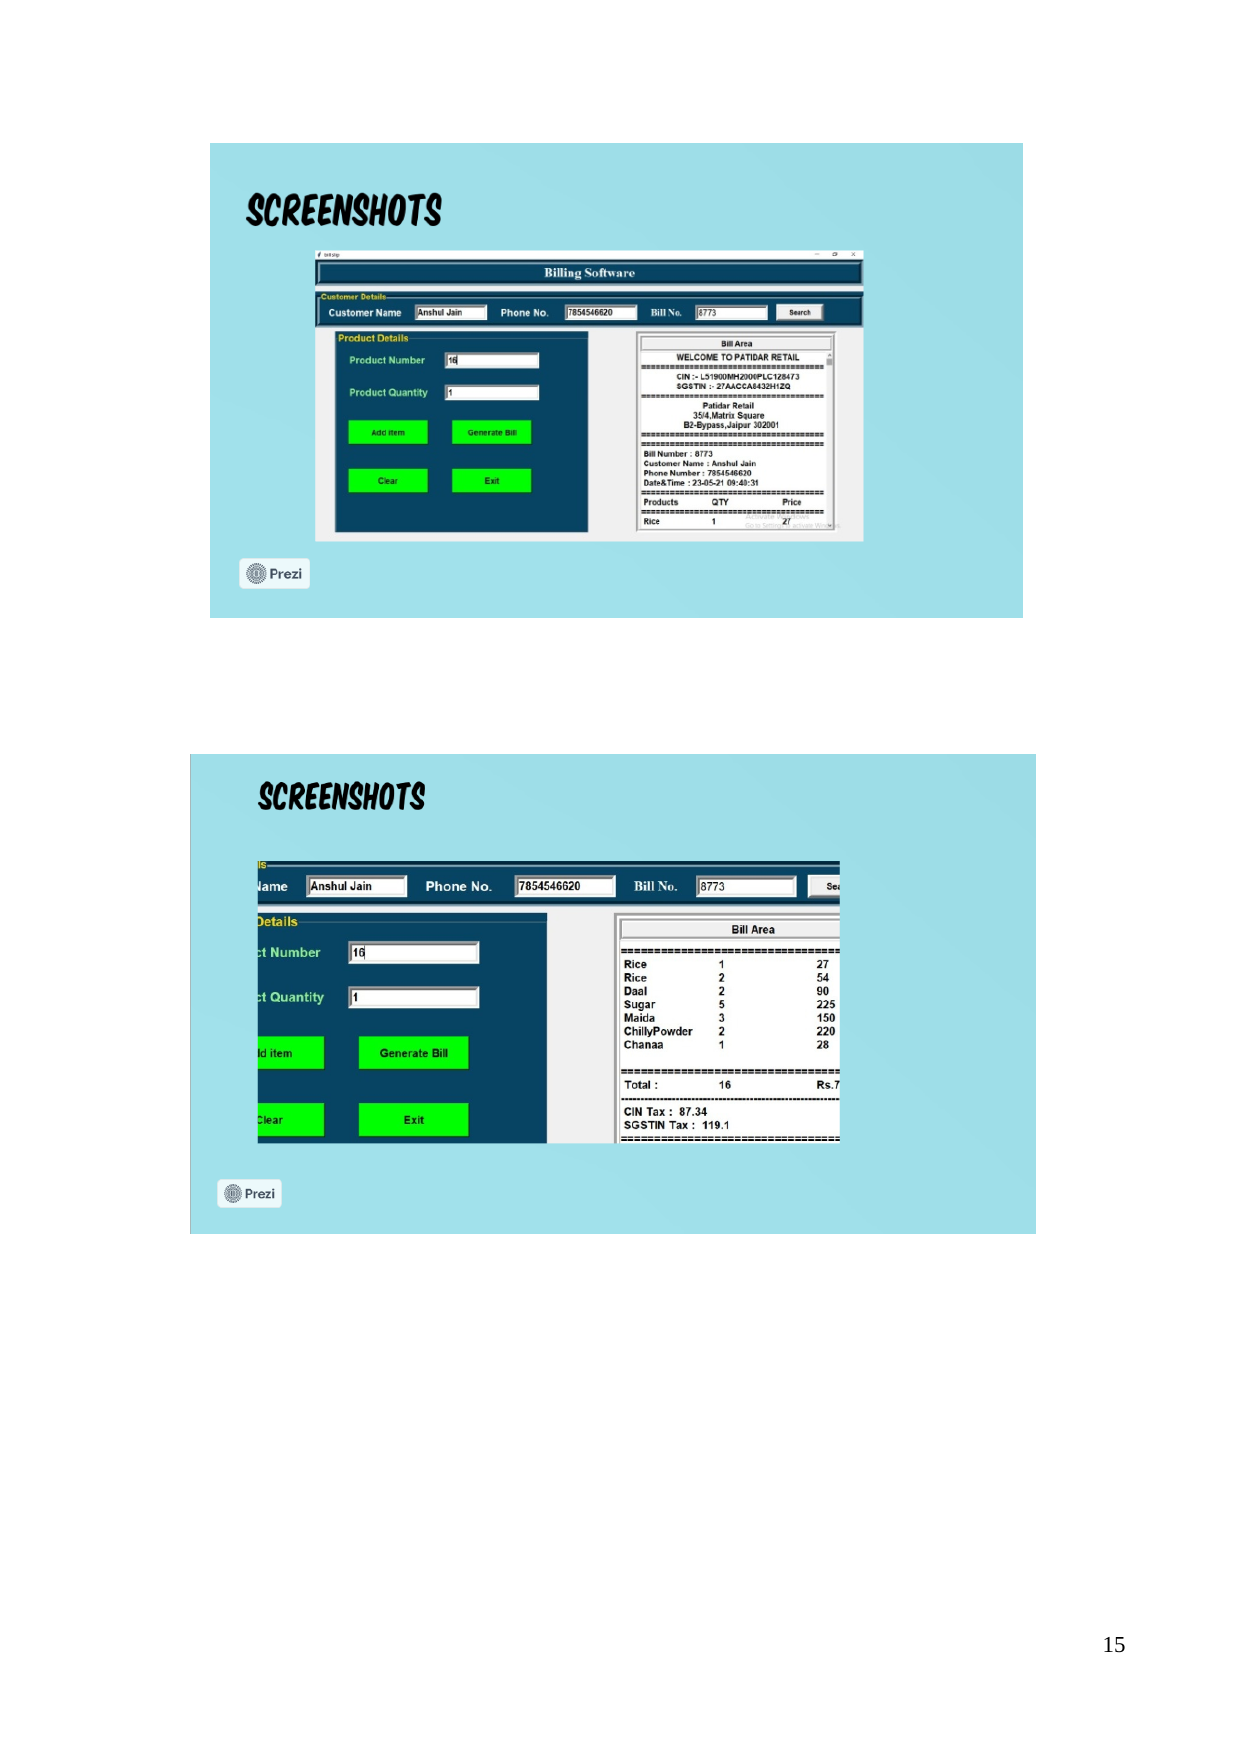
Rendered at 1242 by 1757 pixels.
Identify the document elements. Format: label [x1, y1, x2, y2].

picture [187, 754, 1036, 1234]
picture [204, 143, 1023, 618]
